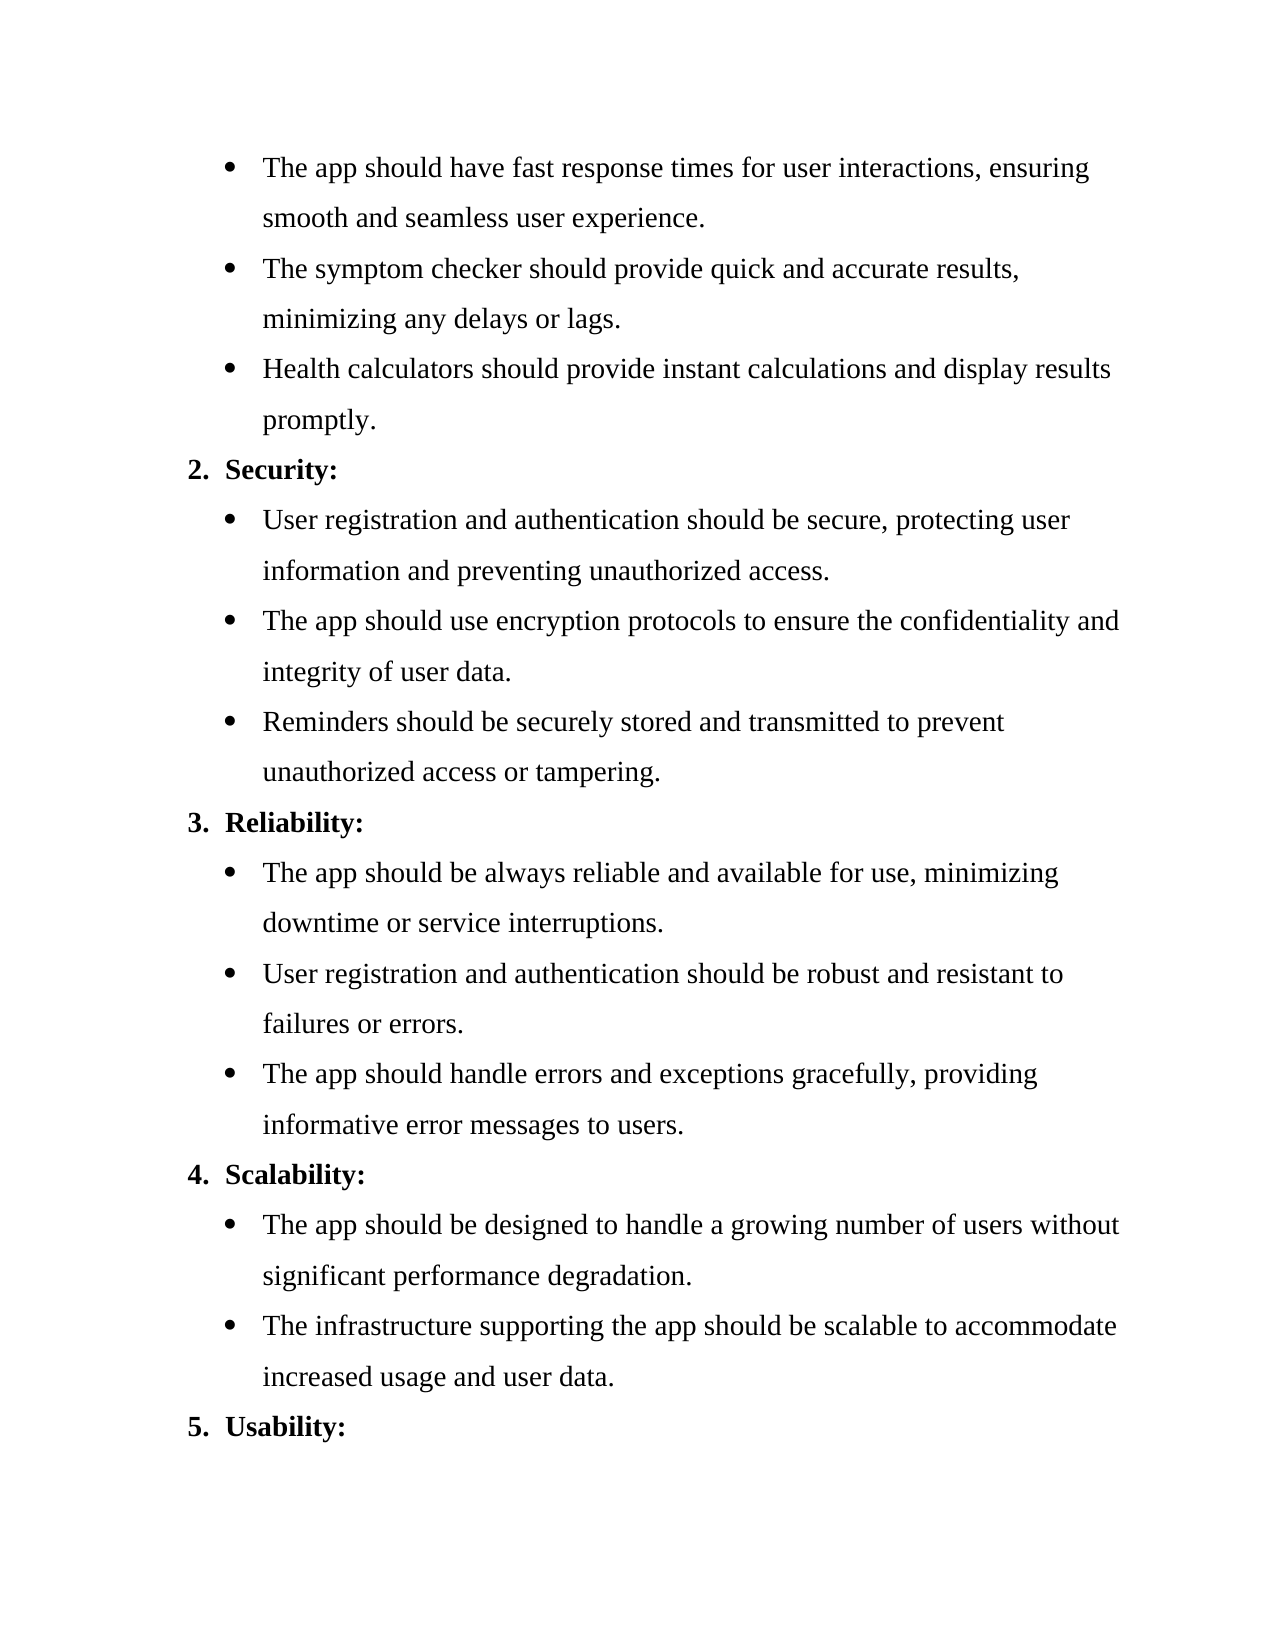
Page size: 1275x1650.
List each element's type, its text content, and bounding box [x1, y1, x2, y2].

list Scalability: [187, 1157, 1125, 1191]
list Usability: [187, 1409, 1125, 1442]
list The infrastructure supporting the app should be scalable to accommodate increased usage and user data. [225, 1308, 1125, 1392]
list User registration and authentication should be secure, protecting user information and preventing unauthorized access. [225, 502, 1125, 586]
list The app should have fast response times for user interactions, ensuring smooth and seamless user experience. [225, 150, 1125, 234]
list Reminders should be securely stored and transmitted to prevent unauthorized access or tampering. [225, 704, 1125, 788]
list The symptom checker should provide quick and accurate results, minimizing any delays or lags. [225, 251, 1125, 335]
list User registration and authentication should be robust and resistant to failures or errors. [225, 956, 1125, 1040]
list The app should use encryption protocols to ensure the confidentiality and integrity of user data. [225, 603, 1125, 687]
list The app should be designed to handle a growing number of users without significant performance degradation. [225, 1207, 1125, 1291]
list The app should be always reliable and available for use, minimizing downtime or service interruptions. [225, 855, 1125, 939]
list Health calculators should provide instant calculations and display results promptly. [225, 351, 1125, 435]
list Reliability: [187, 805, 1125, 838]
list Security: [187, 452, 1125, 486]
list The app should handle errors and exceptions gracefully, providing informative error messages to users. [225, 1056, 1125, 1140]
